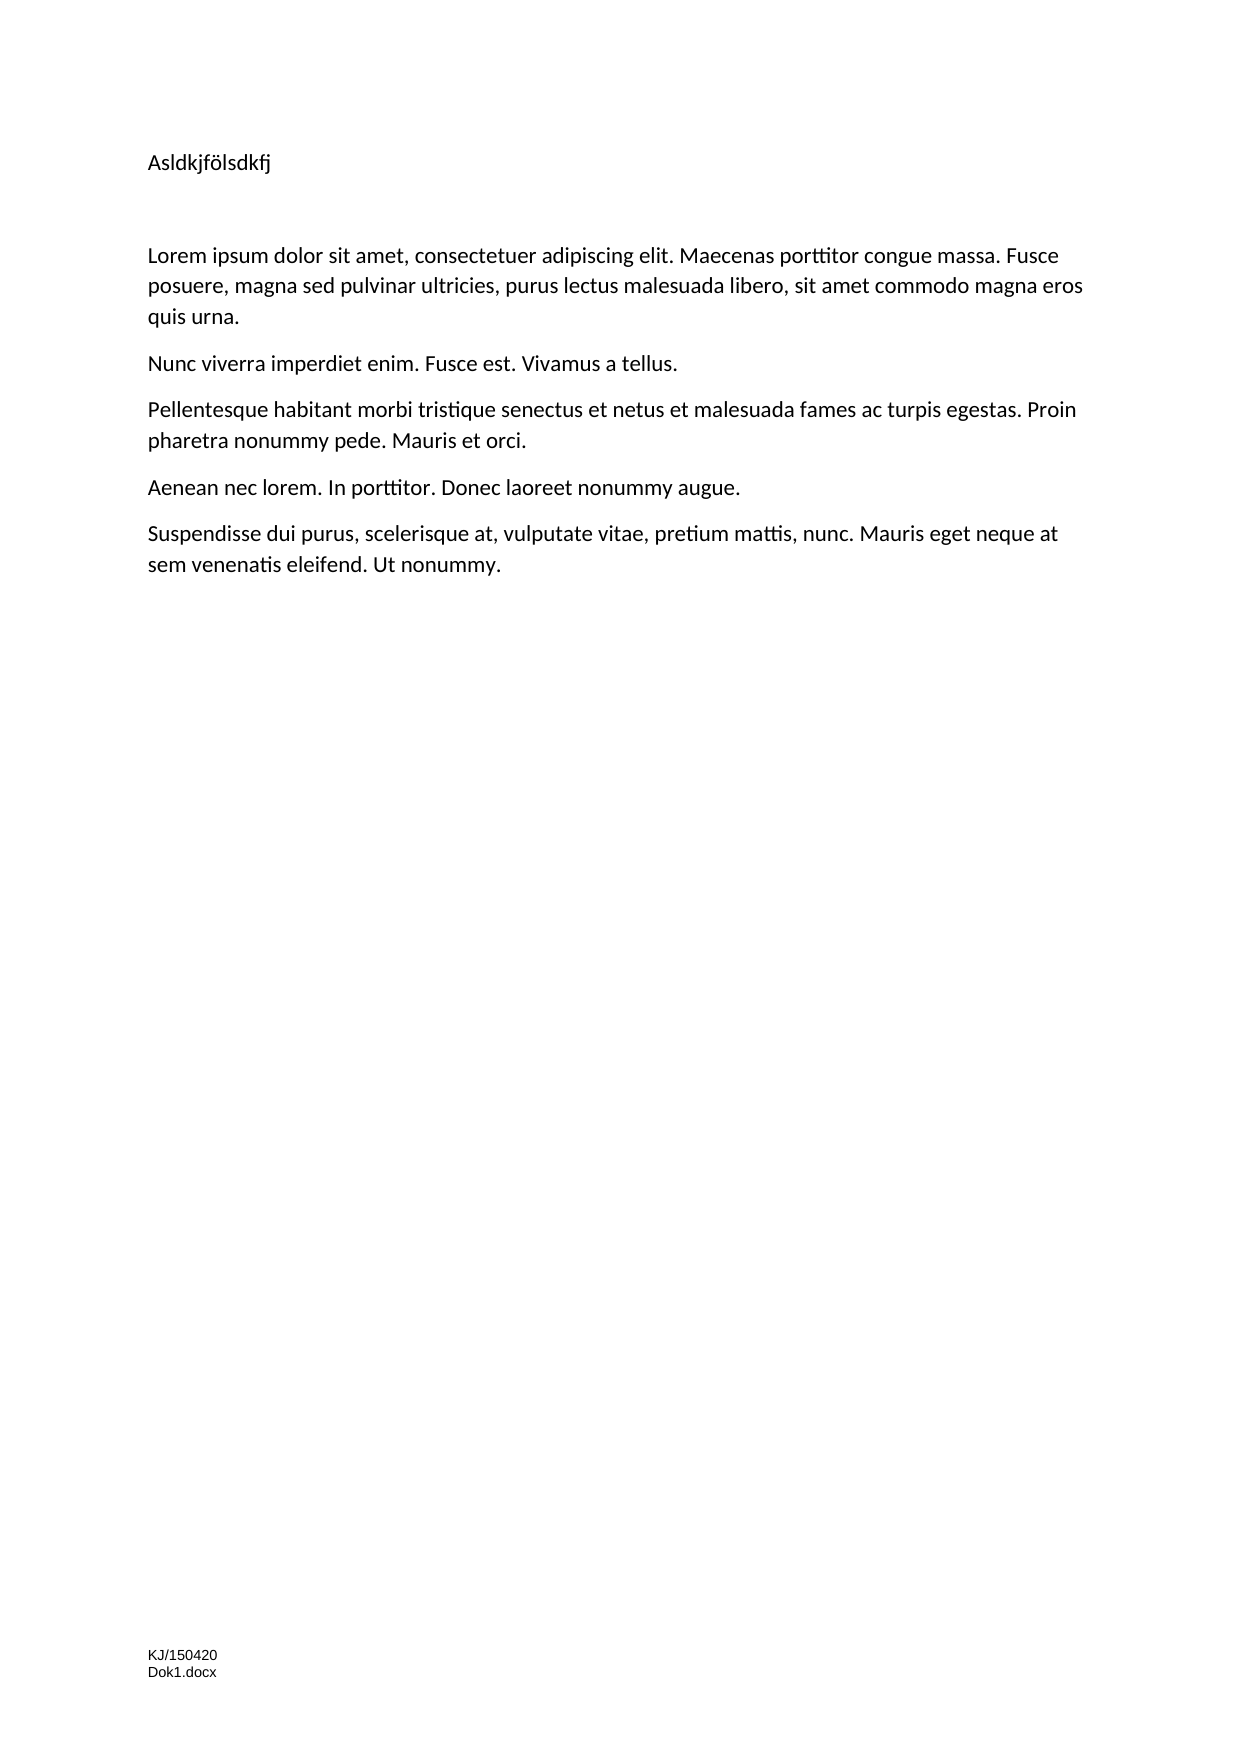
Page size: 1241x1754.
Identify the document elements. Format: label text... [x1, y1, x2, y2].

text Pellentesque habitant morbi tristique senectus et netus et malesuada fames ac turpis egestas. Proin pharetra nonummy pede. Mauris et orci. [148, 396, 1093, 454]
text Suspendisse dui purus, scelerisque at, vulputate vitae, pretium mattis, nunc. Mauris eget neque at sem venenatis eleifend. Ut nonummy. [148, 519, 1093, 578]
text Asldkjfölsdkfj [148, 148, 1093, 176]
text Aenean nec lorem. In porttitor. Donec laoreet nonummy augue. [148, 473, 1093, 501]
text Nunc viverra imperdiet enim. Fusce est. Vivamus a tellus. [148, 349, 1093, 377]
text Lorem ipsum dolor sit amet, consectetuer adipiscing elit. Maecenas porttitor congue massa. Fusce posuere, magna sed pulvinar ultricies, purus lectus malesuada libero, sit amet commodo magna eros quis urna. [148, 241, 1093, 330]
